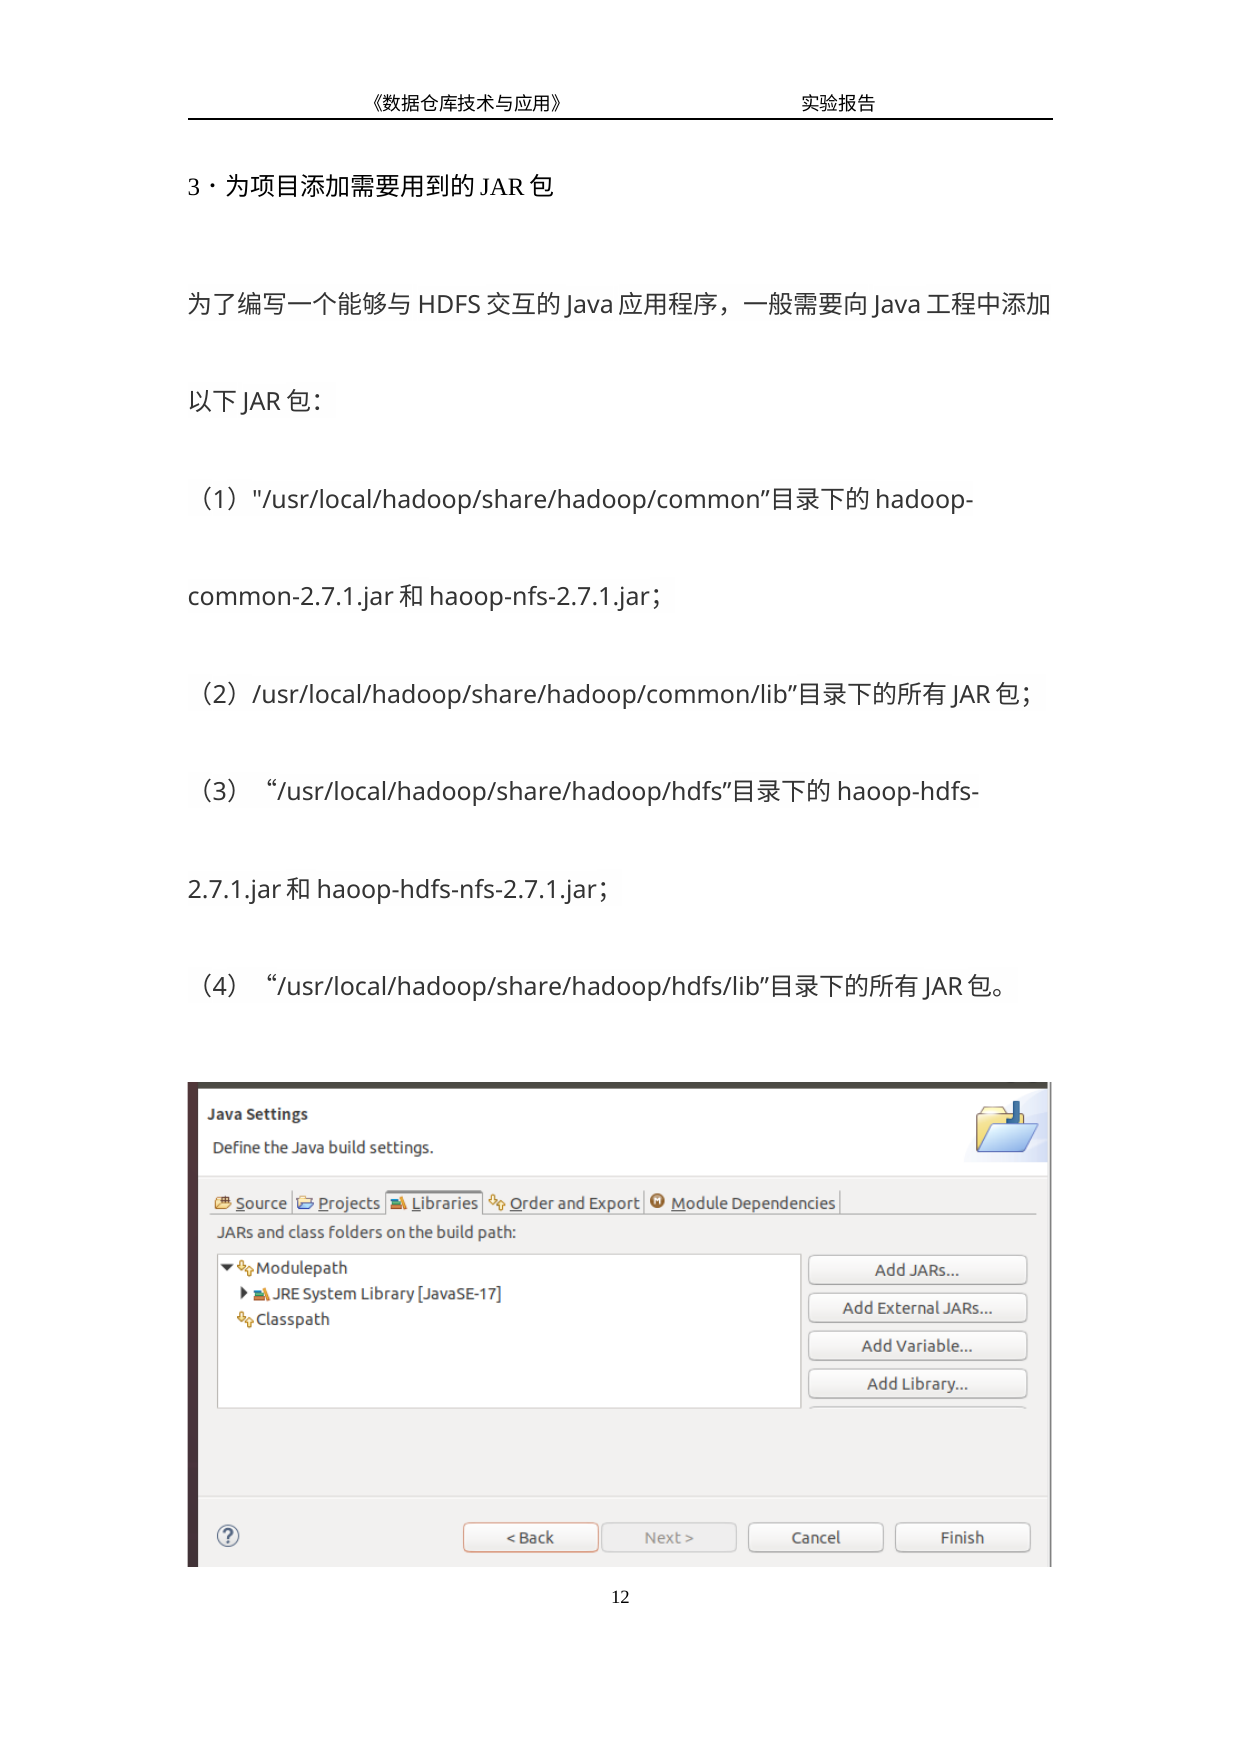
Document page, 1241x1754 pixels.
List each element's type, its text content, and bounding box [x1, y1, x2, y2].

subtitle 为项目添加需要用到的JAR包 [187, 153, 1053, 218]
picture [187, 1082, 1052, 1567]
text 为了编写一个能够与HDFS交互的Java应用程序，一般需要向Java工程中添加以下JAR包： （1）"/usr/local/hadoop/share/hadoop/common”目录下的hadoop-common-2.7.1.jar和haoop-nfs-2.7.1.jar； （2）/usr/local/hadoop/share/hadoop/common/lib”目录下的所有JAR包； （3）“/usr/local/hadoop/share/hadoop/hdfs”目录下的haoop-hdfs-2.7.1.jar和haoop-hdfs-nfs-2.7.1.jar； （4）“/usr/local/hadoop/share/hadoop/hdfs/lib”目录下的所有JAR包。 [187, 270, 1053, 1017]
